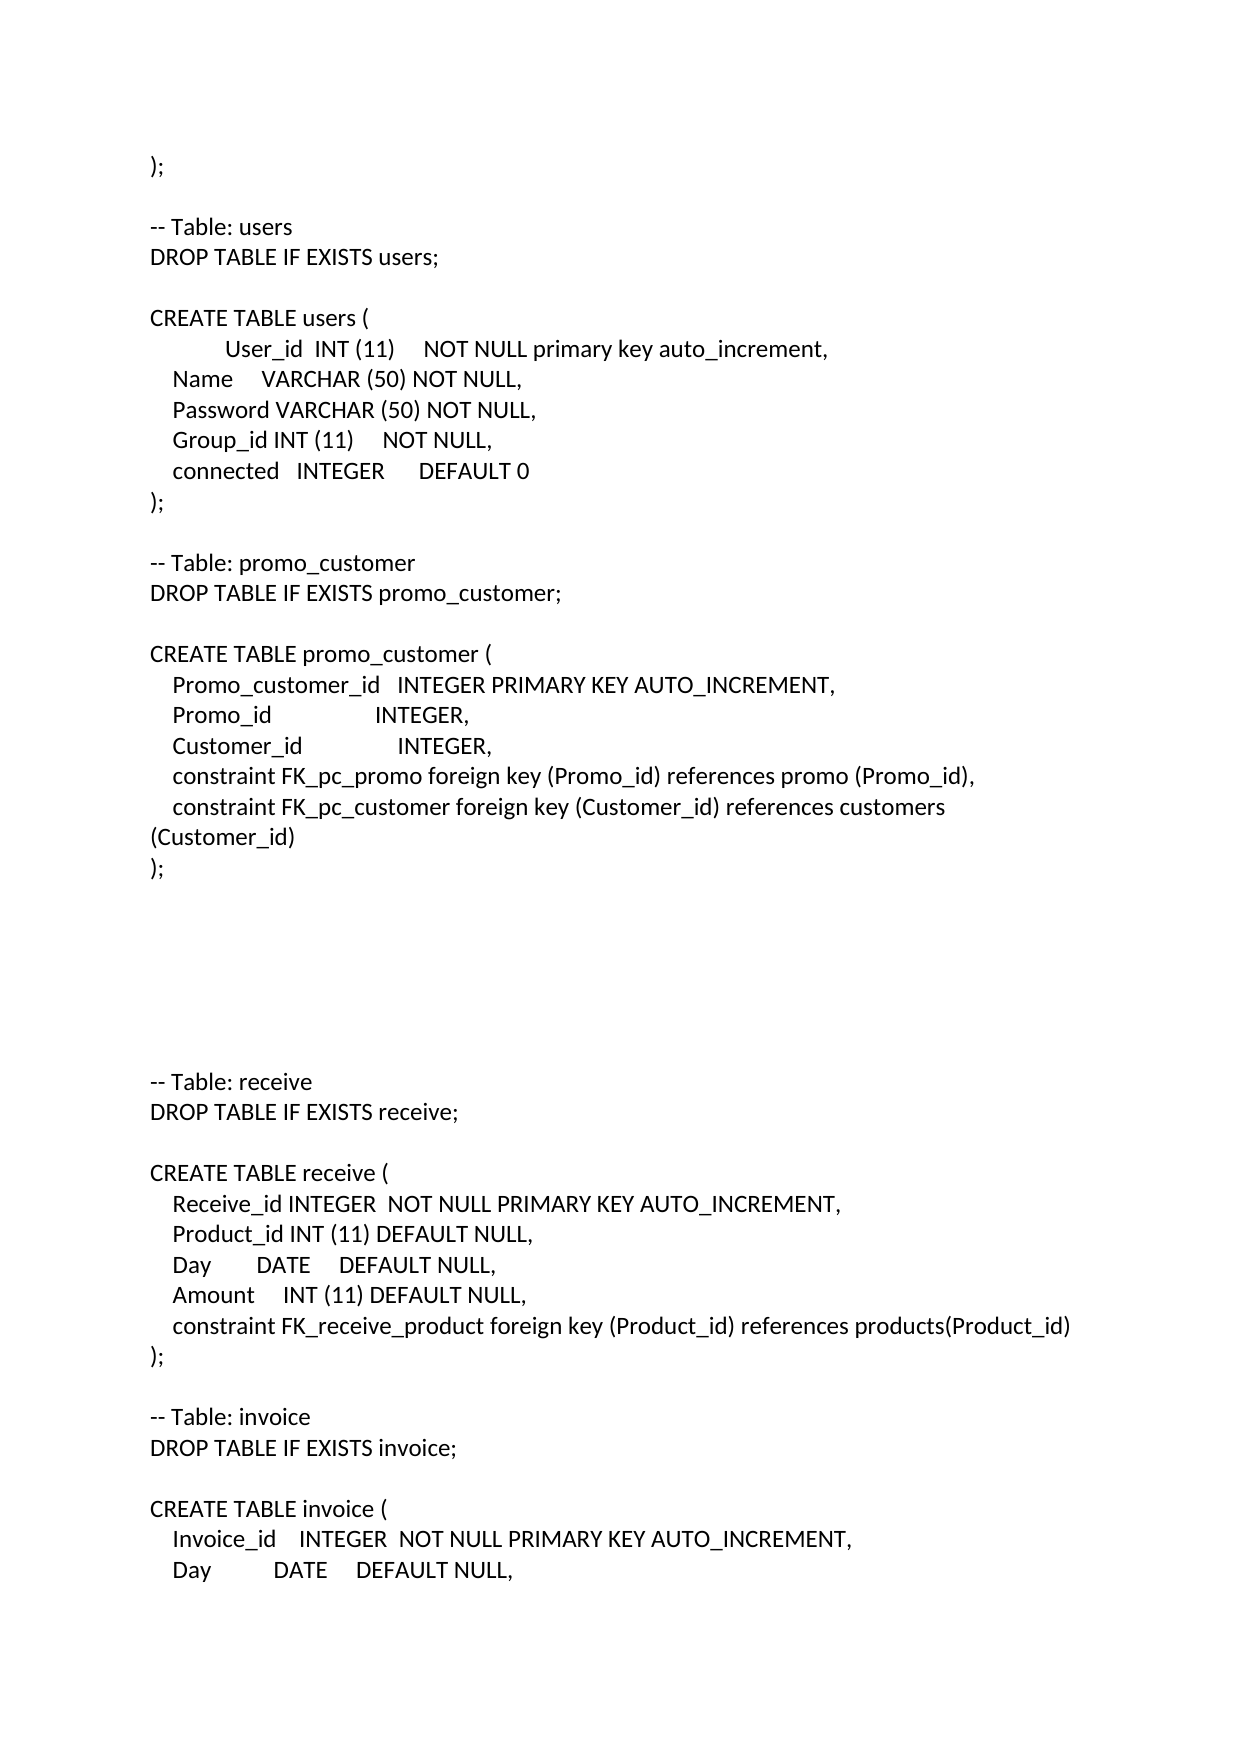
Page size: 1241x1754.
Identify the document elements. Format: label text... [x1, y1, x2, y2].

text Group_id INT (11) NOT NULL, [150, 425, 1090, 455]
text Amount INT (11) DEFAULT NULL, [150, 1279, 1090, 1310]
text ); [150, 150, 1090, 181]
text constraint FK_pc_promo foreign key (Promo_id) references promo (Promo_id), [150, 760, 1090, 791]
text Product_id INT (11) DEFAULT NULL, [150, 1218, 1090, 1249]
text Promo_id INTEGER, [150, 699, 1090, 730]
text DROP TABLE IF EXISTS invoice; [150, 1432, 1090, 1462]
text User_id INT (11) NOT NULL primary key auto_increment, [150, 333, 1090, 364]
text Name VARCHAR (50) NOT NULL, [150, 364, 1090, 394]
text -- Table: invoice [150, 1401, 1090, 1432]
text ); [150, 852, 1090, 882]
text ); [150, 486, 1090, 516]
text constraint FK_pc_customer foreign key (Customer_id) references customers (Customer_id) [150, 791, 1090, 852]
text -- Table: receive [150, 1066, 1090, 1096]
text Promo_customer_id INTEGER PRIMARY KEY AUTO_INCREMENT, [150, 669, 1090, 699]
text CREATE TABLE promo_customer ( [150, 638, 1090, 669]
text CREATE TABLE users ( [150, 303, 1090, 333]
text Customer_id INTEGER, [150, 730, 1090, 760]
text constraint FK_receive_product foreign key (Product_id) references products(Product_id) [150, 1310, 1090, 1340]
text CREATE TABLE invoice ( [150, 1493, 1090, 1523]
text Password VARCHAR (50) NOT NULL, [150, 394, 1090, 425]
text DROP TABLE IF EXISTS promo_customer; [150, 577, 1090, 608]
text connected INTEGER DEFAULT 0 [150, 455, 1090, 486]
text -- Table: users [150, 211, 1090, 242]
text DROP TABLE IF EXISTS receive; [150, 1096, 1090, 1127]
text DROP TABLE IF EXISTS users; [150, 242, 1090, 272]
text Receive_id INTEGER NOT NULL PRIMARY KEY AUTO_INCREMENT, [150, 1188, 1090, 1218]
text -- Table: promo_customer [150, 547, 1090, 577]
text ); [150, 1340, 1090, 1371]
text Day DATE DEFAULT NULL, [150, 1249, 1090, 1279]
text Day DATE DEFAULT NULL, [150, 1554, 1090, 1584]
text CREATE TABLE receive ( [150, 1157, 1090, 1188]
text Invoice_id INTEGER NOT NULL PRIMARY KEY AUTO_INCREMENT, [150, 1523, 1090, 1554]
